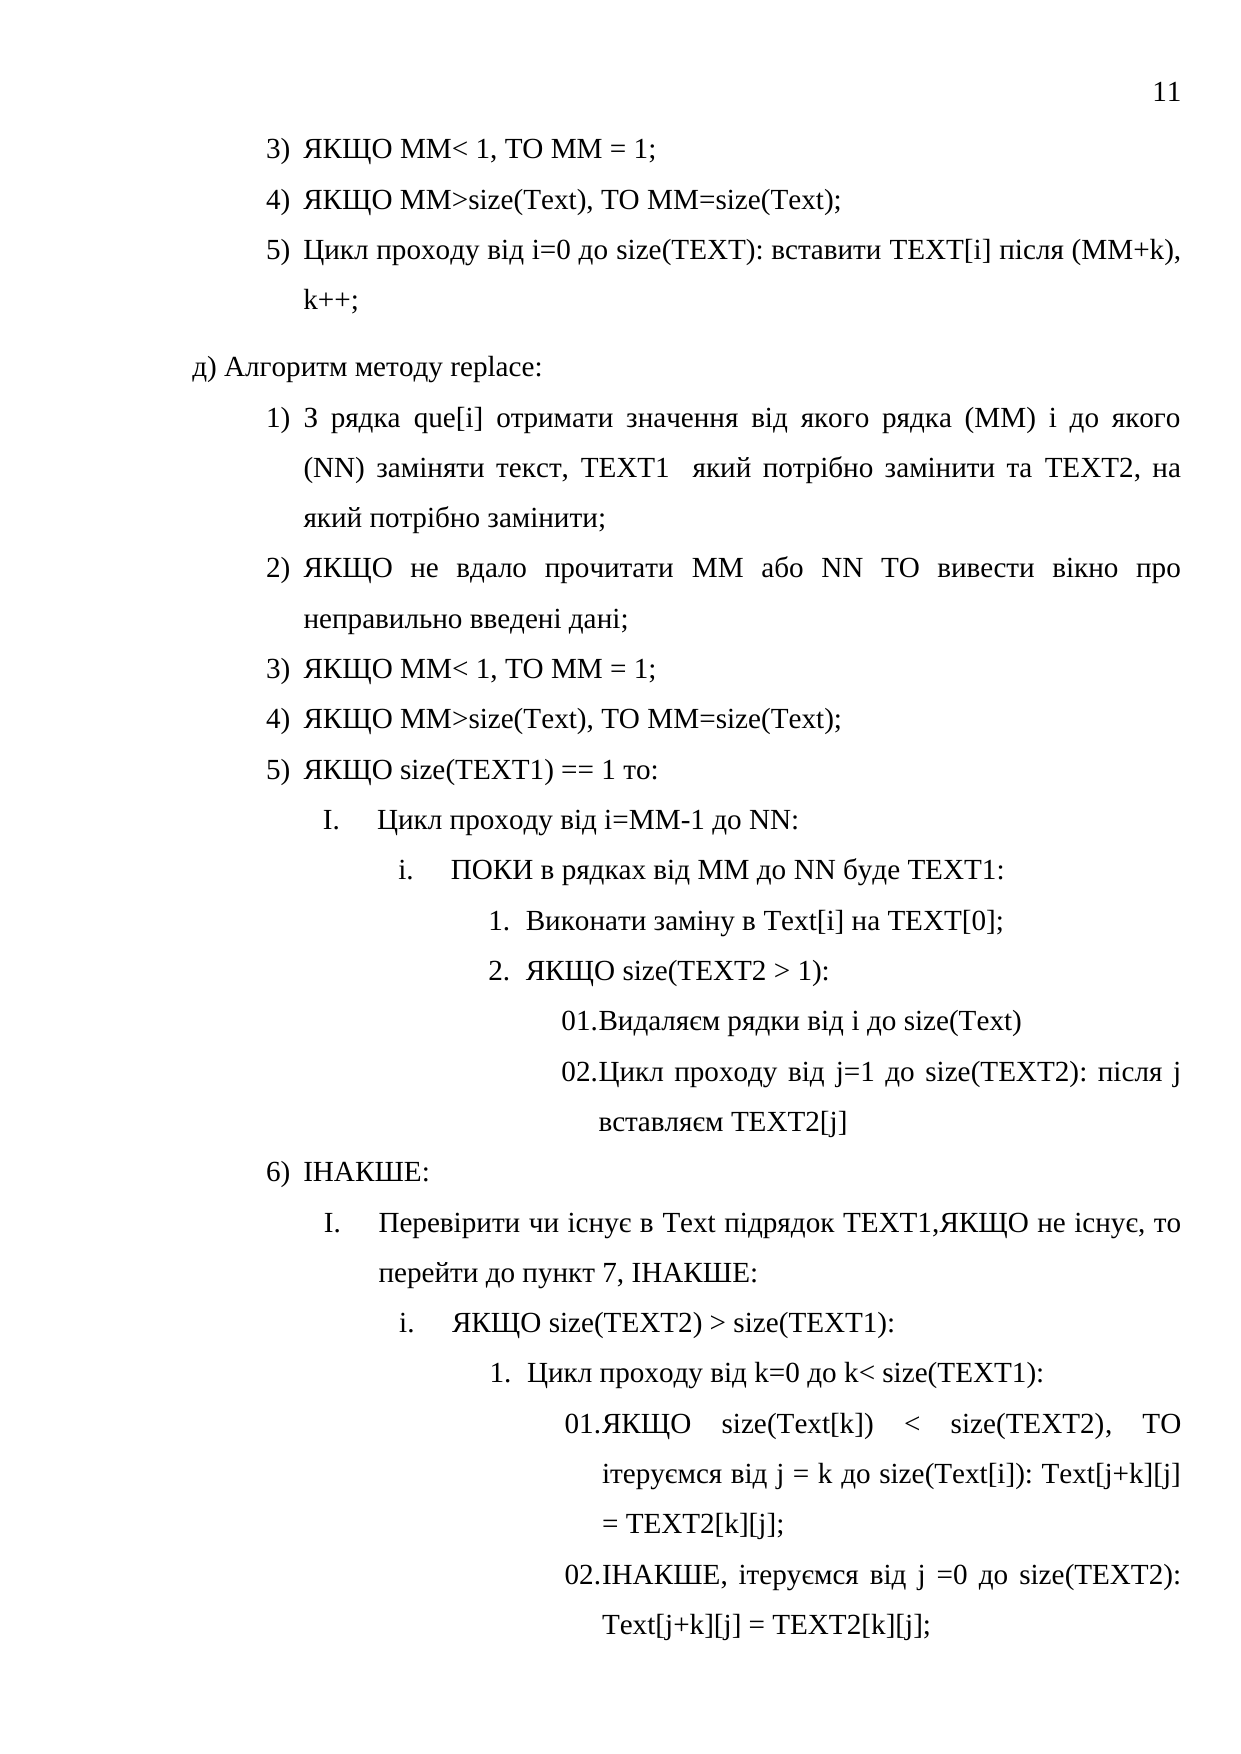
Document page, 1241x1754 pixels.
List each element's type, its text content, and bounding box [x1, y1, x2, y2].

list Видаляєм рядки від і до size(Text) [561, 1003, 1181, 1037]
list ЯКЩО size(TEXT2 > 1): [488, 953, 1181, 987]
list Цикл проходу від k=0 до k< size(TEXT1): [489, 1356, 1181, 1389]
list Цикл проходу від і=0 до size(TEXT): вставити TEXT[i] після (MM+k), k++; [266, 232, 1181, 316]
list ЯКЩО ММ>size(Text), ТО ММ=size(Text); [266, 182, 1181, 215]
list ЯКЩО size(TEXT1) == 1 то: [266, 752, 1181, 785]
list Цикл проходу від і=MM-1 до NN: [339, 802, 1181, 836]
list ІНАКШЕ, ітеруємся від j =0 до size(TEXT2): Text[j+k][j] = TEXT2[k][j]; [564, 1557, 1181, 1641]
list ЯКЩО size(Text[k]) < size(TEXT2), ТО ітеруємся від j = k до size(Text[i]): Text[j+k][j] = TEXT2[k][j]; [564, 1406, 1181, 1540]
list ЯКЩО size(TEXT2) > size(TEXT1): [414, 1305, 1181, 1339]
list ЯКЩО MM< 1, ТО MM = 1; [266, 651, 1181, 685]
list Перевірити чи існує в Text підрядок TEXT1,ЯКЩО не існує, то перейти до пункт 7, ІНАКШЕ: [341, 1205, 1181, 1288]
list З рядка que[i] отримати значення від якого рядка (ММ) і до якого (NN) заміняти текст, TEXT1 який потрібно замінити та TEXT2, на який потрібно замінити; [266, 400, 1181, 534]
list ІНАКШЕ: [266, 1154, 1181, 1188]
list ЯКЩО ММ>size(Text), ТО ММ=size(Text); [266, 702, 1181, 735]
list Виконати заміну в Text[i] на TEXT[0]; [488, 903, 1181, 936]
list ПОКИ в рядках від MM до NN буде TEXT1: [413, 852, 1181, 886]
list Цикл проходу від j=1 до size(TEXT2): після j вставляєм TEXT2[j] [561, 1054, 1181, 1138]
text д) Алгоритм методу replace: [192, 349, 1181, 383]
list ЯКЩО MM< 1, ТО MM = 1; [266, 131, 1181, 165]
list ЯКЩО не вдало прочитати MМ або NN ТО вивести вікно про неправильно введені дані; [266, 551, 1181, 634]
